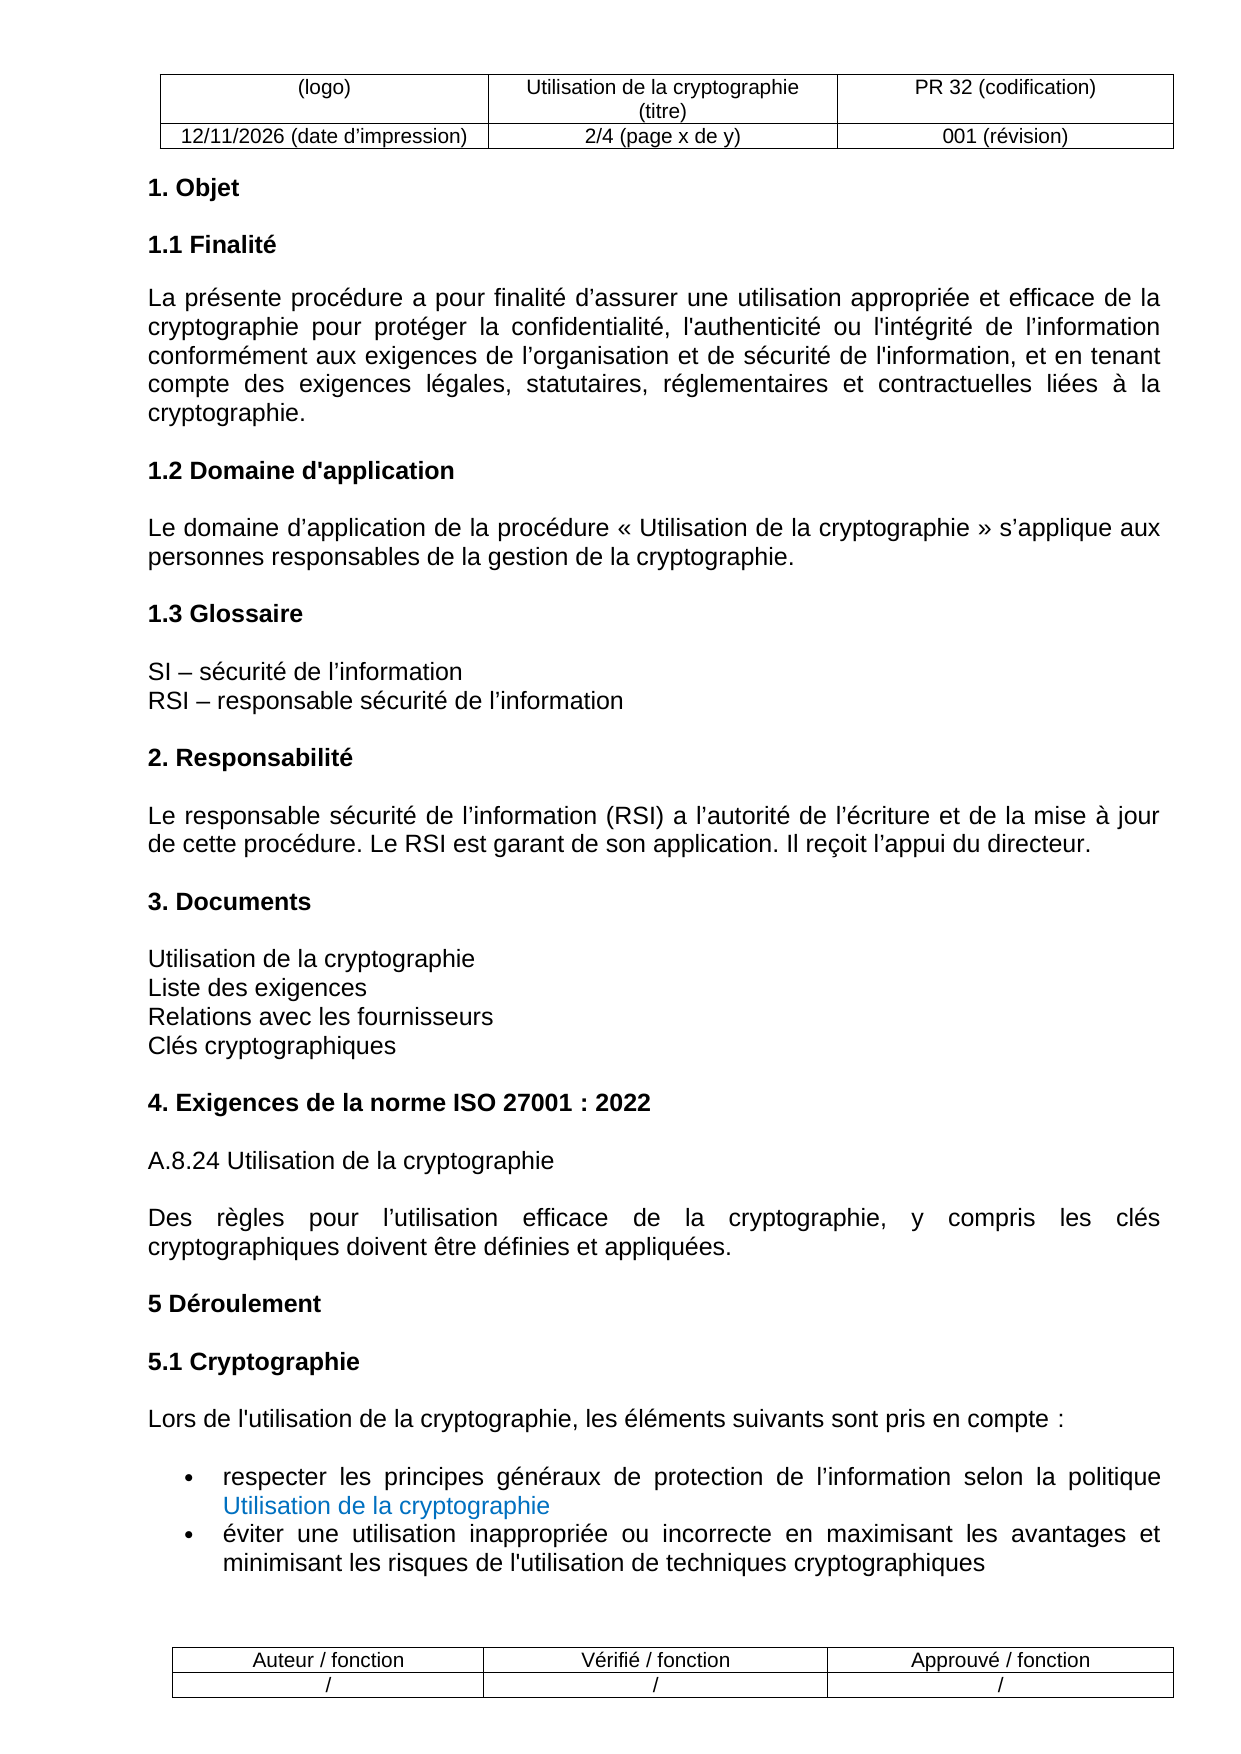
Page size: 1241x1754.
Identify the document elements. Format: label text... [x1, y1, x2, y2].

text 1.1 Finalité [148, 230, 1162, 259]
text Le domaine d’application de la procédure « Utilisation de la cryptographie » s’applique aux personnes responsables de la gestion de la cryptographie. [148, 513, 1162, 571]
text Liste des exigences [148, 973, 1162, 1002]
list respecter les principes généraux de protection de l’information selon la politique Utilisation de la cryptographie [185, 1462, 1162, 1519]
text Des règles pour l’utilisation efficace de la cryptographie, y compris les clés cryptographiques doivent être définies et appliquées. [148, 1203, 1162, 1261]
text Utilisation de la cryptographie [148, 944, 1162, 973]
text 3. Documents [148, 887, 1162, 916]
text A.8.24 Utilisation de la cryptographie [148, 1146, 1162, 1174]
text Le responsable sécurité de l’information (RSI) a l’autorité de l’écriture et de la mise à jour de cette procédure. Le RSI est garant de son application. Il reçoit l’appui du directeur. [148, 801, 1162, 858]
text 2. Responsabilité [148, 743, 1162, 772]
text Relations avec les fournisseurs [148, 1002, 1162, 1031]
text 5 Déroulement [148, 1289, 1162, 1318]
text SI – sécurité de l’information [148, 657, 1162, 686]
text Lors de l'utilisation de la cryptographie, les éléments suivants sont pris en compte : [148, 1404, 1162, 1433]
text 1.3 Glossaire [148, 599, 1162, 628]
text 1. Objet [148, 173, 1162, 202]
text Clés cryptographiques [148, 1031, 1162, 1059]
text 5.1 Cryptographie [148, 1347, 1162, 1376]
text La présente procédure a pour finalité d’assurer une utilisation appropriée et efficace de la cryptographie pour protéger la confidentialité, l'authenticité ou l'intégrité de l’information conformément aux exigences de l’organisation et de sécurité de l'information, et en tenant compte des exigences légales, statutaires, réglementaires et contractuelles liées à la cryptographie. [148, 283, 1162, 427]
text 1.2 Domaine d'application [148, 456, 1162, 484]
text RSI – responsable sécurité de l’information [148, 686, 1162, 714]
text 4. Exigences de la norme ISO 27001 : 2022 [148, 1088, 1162, 1117]
list éviter une utilisation inappropriée ou incorrecte en maximisant les avantages et minimisant les risques de l'utilisation de techniques cryptographiques [185, 1519, 1162, 1577]
